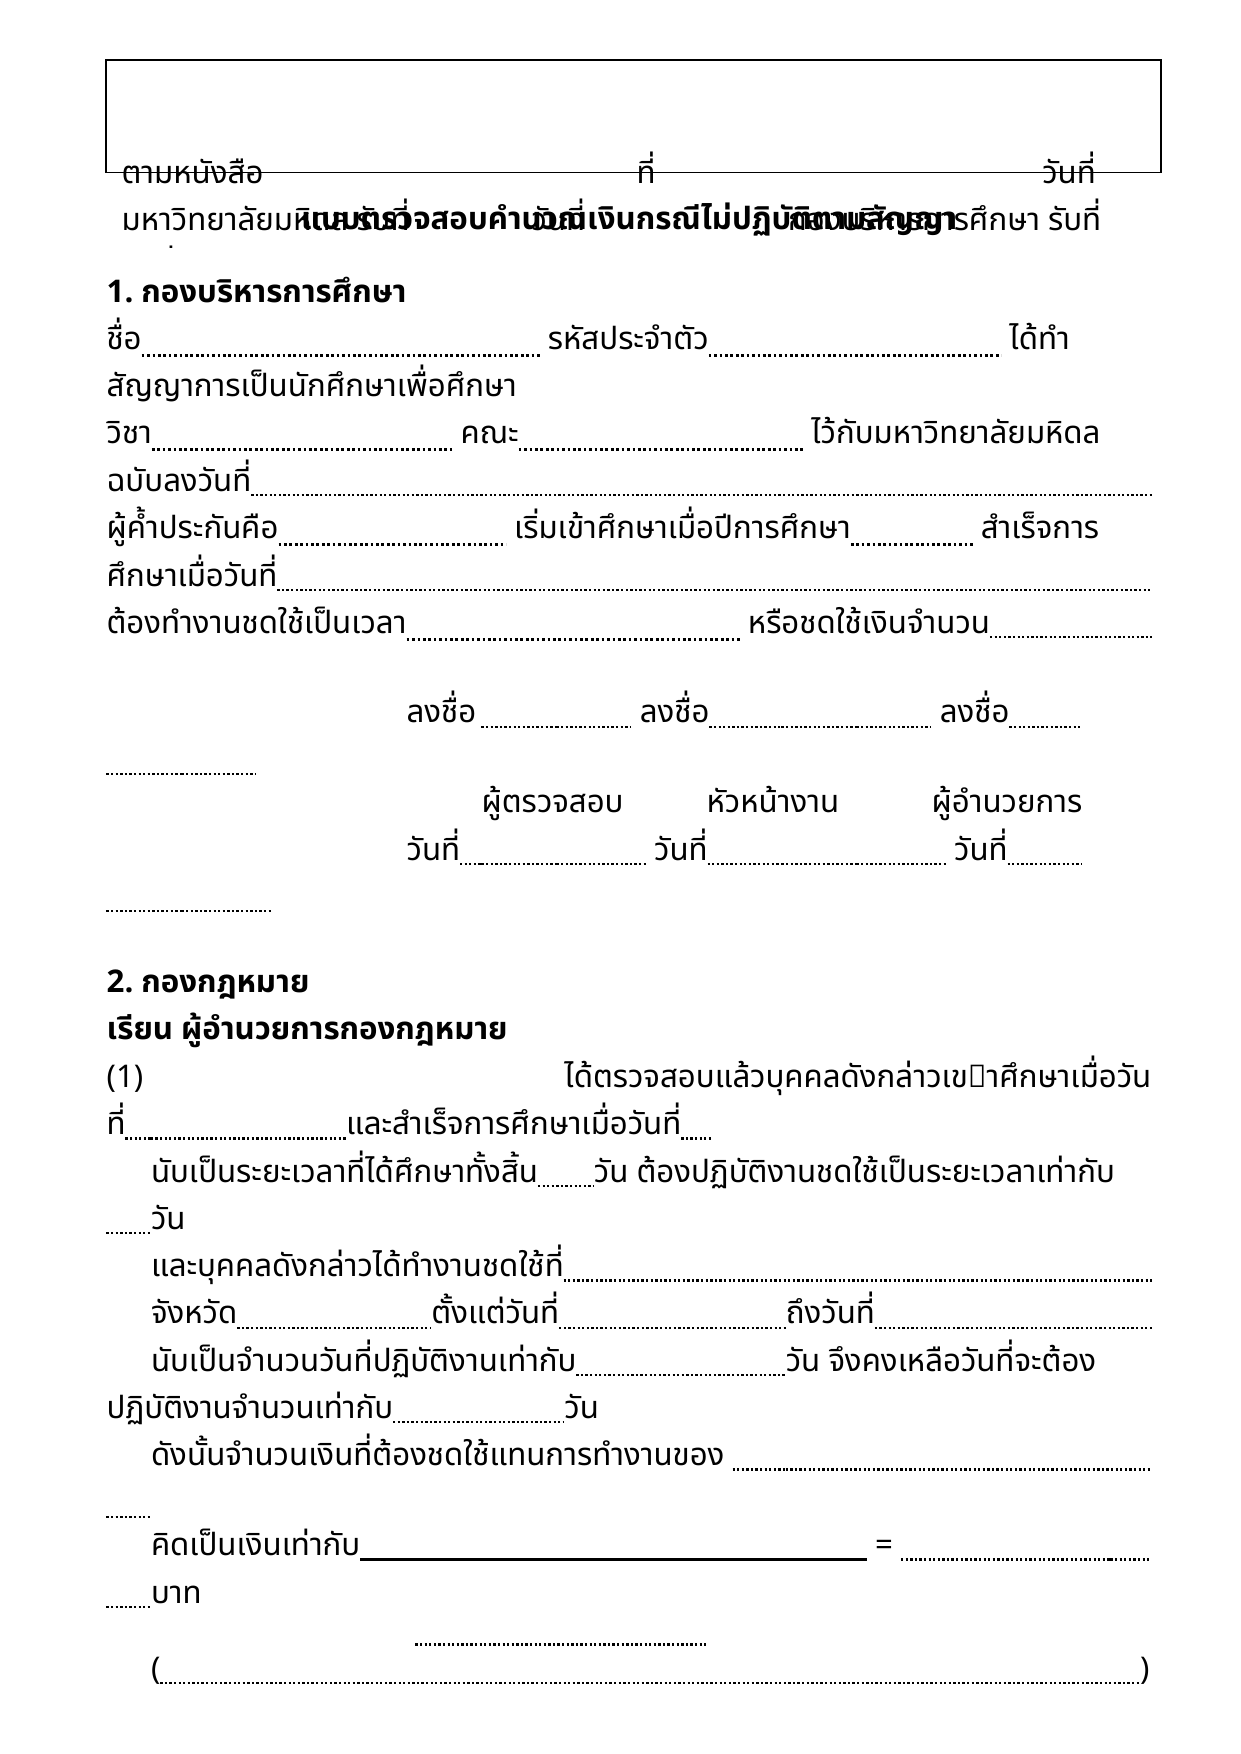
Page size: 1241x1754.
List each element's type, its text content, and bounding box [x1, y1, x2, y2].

text เรียน ผู้อำนวยการกองกฎหมาย [106, 1007, 1152, 1054]
text ผู้ค้ำประกันคือ เริ่มเข้าศึกษาเมื่อปีการศึกษา สำเร็จการศึกษาเมื่อวันที่ [106, 505, 1152, 600]
text ชื่อ รหัสประจำตัว ได้ทำสัญญาการเป็นนักศึกษาเพื่อศึกษา [106, 316, 1152, 411]
text วันที่ วันที่ วันที่ [106, 827, 1152, 917]
text และบุคคลดังกล่าวได้ทำงานชดใช้ที่ [106, 1243, 1152, 1291]
text แบบตรวจสอบคำนวณเงินกรณีไม่ปฏิบัติตามสัญญา [106, 197, 1152, 244]
text (1) ได้ตรวจสอบแล้วบุคคลดังกล่าวเขาศึกษาเมื่อวันที่ และสำเร็จการศึกษาเมื่อวันที่ [106, 1054, 1152, 1149]
text ดังนั้นจำนวนเงินที่ต้องชดใช้แทนการทำงานของ [106, 1433, 1152, 1522]
text 1. กองบริหารการศึกษา [106, 269, 1152, 316]
text วิชา คณะ ไว้กับมหาวิทยาลัยมหิดล ฉบับลงวันที่ [106, 411, 1152, 505]
text คิดเป็นเงินเท่ากับ = บาท [106, 1522, 1152, 1617]
text ลงชื่อ ลงชื่อ ลงชื่อ [106, 690, 1152, 779]
text 2. กองกฎหมาย [106, 959, 1152, 1007]
text ผู้ตรวจสอบ หัวหน้างาน ผู้อำนวยการ [106, 779, 1152, 827]
text ต้องทำงานชดใช้เป็นเวลา หรือชดใช้เงินจำนวน [106, 600, 1152, 647]
text ( ) [106, 1646, 1152, 1689]
text จังหวัด ตั้งแต่วันที่ ถึงวันที่ [106, 1291, 1152, 1338]
text นับเป็นจำนวนวันที่ปฏิบัติงานเท่ากับ วัน จึงคงเหลือวันที่จะต้องปฏิบัติงานจำนวนเท่ากับ วัน [106, 1338, 1152, 1433]
text นับเป็นระยะเวลาที่ได้ศึกษาทั้งสิ้น วัน ต้องปฏิบัติงานชดใช้เป็นระยะเวลาเท่ากับ วัน [106, 1149, 1152, 1243]
